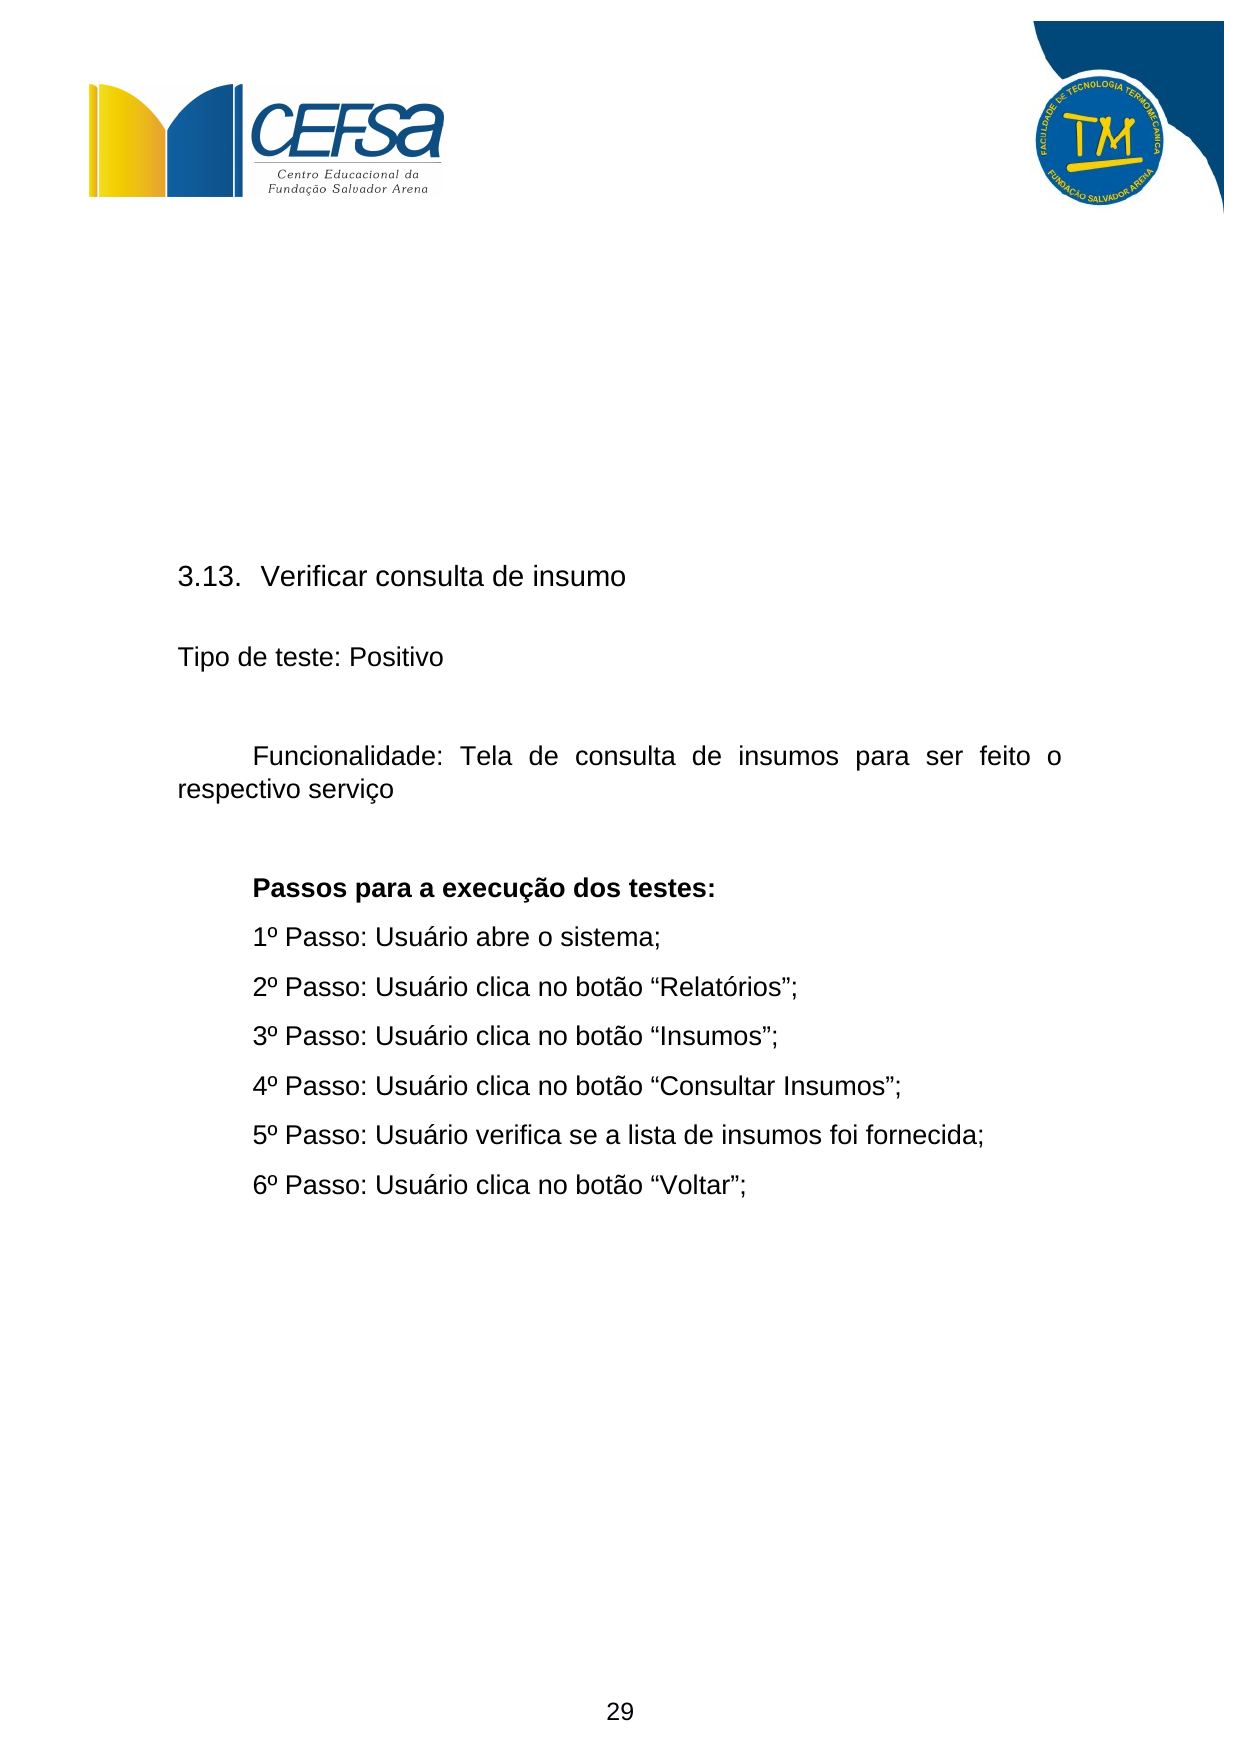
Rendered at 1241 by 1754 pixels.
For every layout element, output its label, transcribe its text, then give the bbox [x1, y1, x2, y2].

text 6º Passo: Usuário clica no botão “Voltar”; [177, 1169, 1063, 1200]
text Funcionalidade: Tela de consulta de insumos para ser feito o respectivo serviço [177, 740, 1063, 804]
text 3º Passo: Usuário clica no botão “Insumos”; [177, 1020, 1063, 1052]
subtitle Verificar consulta de insumo [177, 559, 1063, 593]
text Tipo de teste: Positivo [177, 641, 1063, 672]
picture [89, 84, 444, 197]
text Passos para a execução dos testes: [177, 872, 1063, 903]
picture [1029, 21, 1224, 214]
text 1º Passo: Usuário abre o sistema; [177, 921, 1063, 953]
text 4º Passo: Usuário clica no botão “Consultar Insumos”; [177, 1070, 1063, 1101]
text 5º Passo: Usuário verifica se a lista de insumos foi fornecida; [177, 1119, 1063, 1151]
text 2º Passo: Usuário clica no botão “Relatórios”; [177, 971, 1063, 1002]
